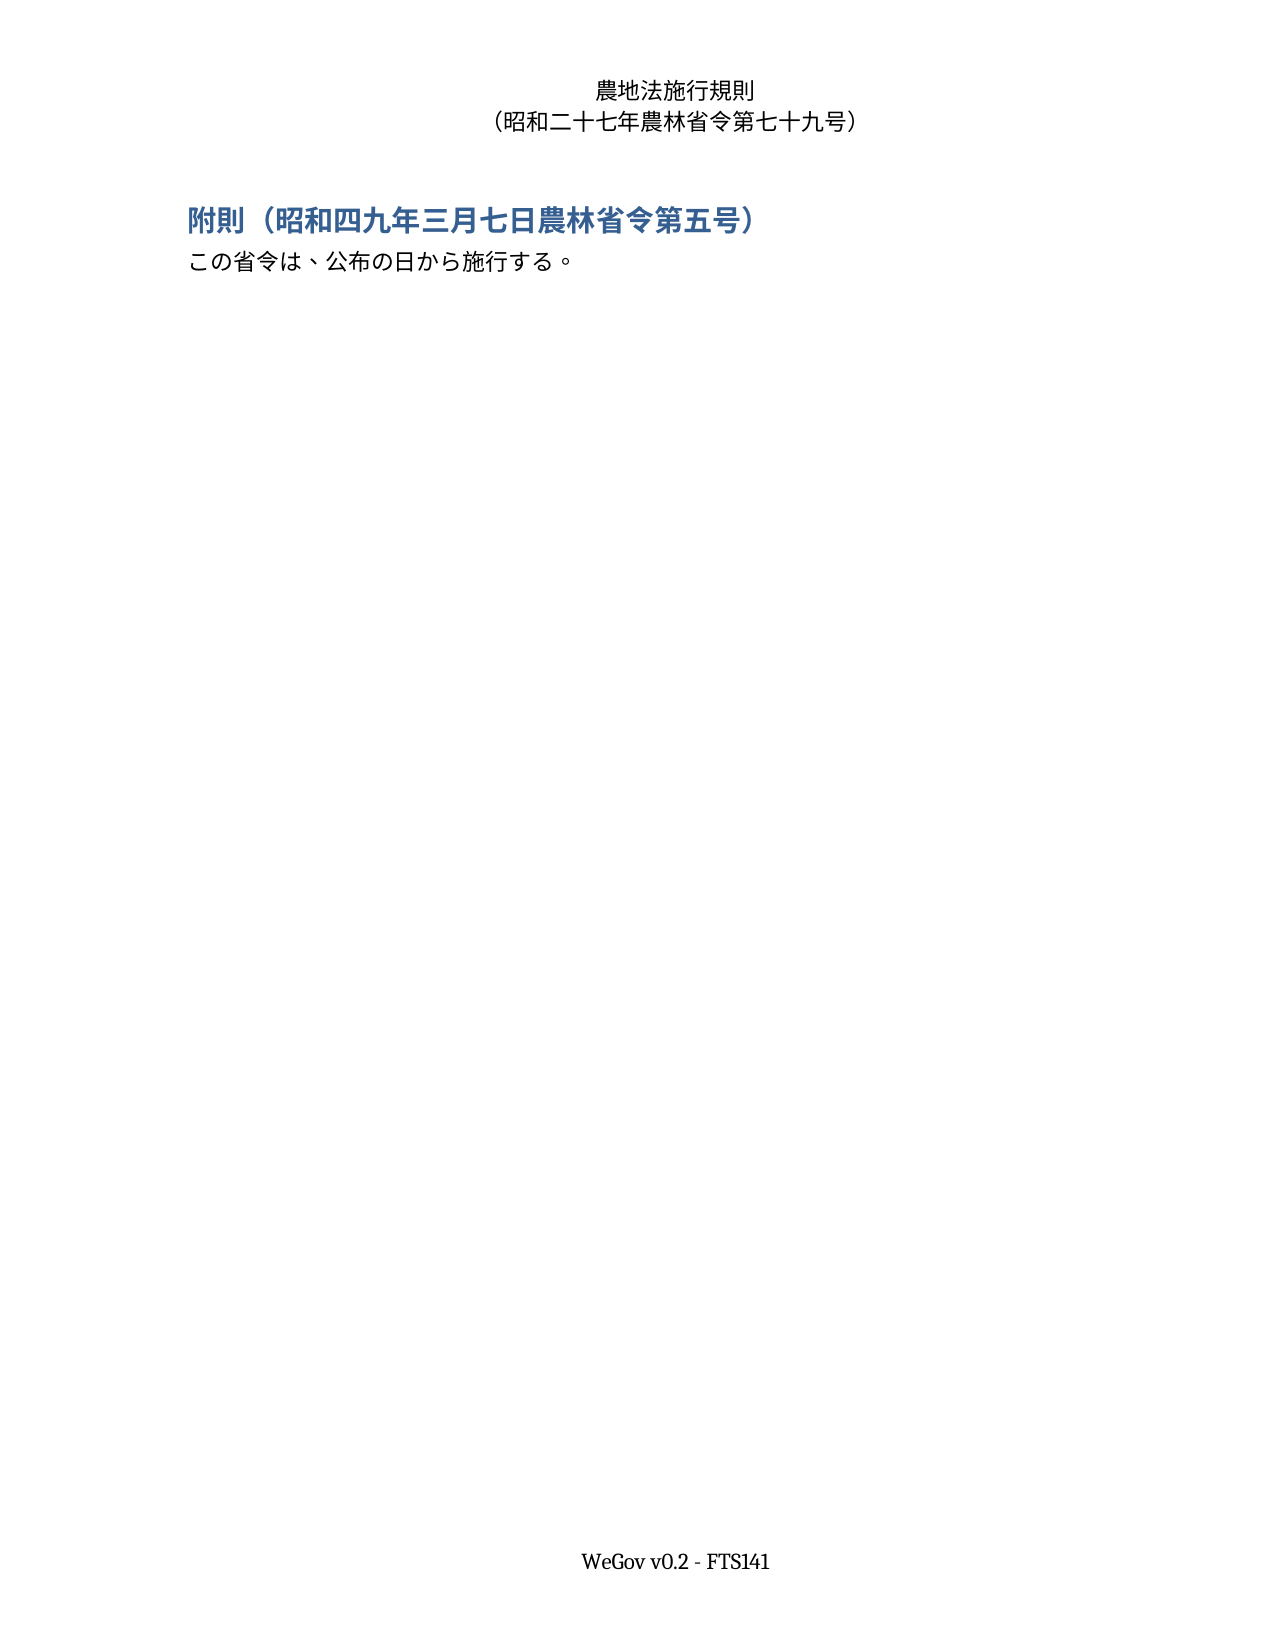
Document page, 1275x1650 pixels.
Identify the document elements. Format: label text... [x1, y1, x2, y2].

subtitle 附則（昭和四九年三月七日農林省令第五号） [187, 200, 1087, 240]
text この省令は、公布の日から施行する。 [187, 246, 1087, 277]
